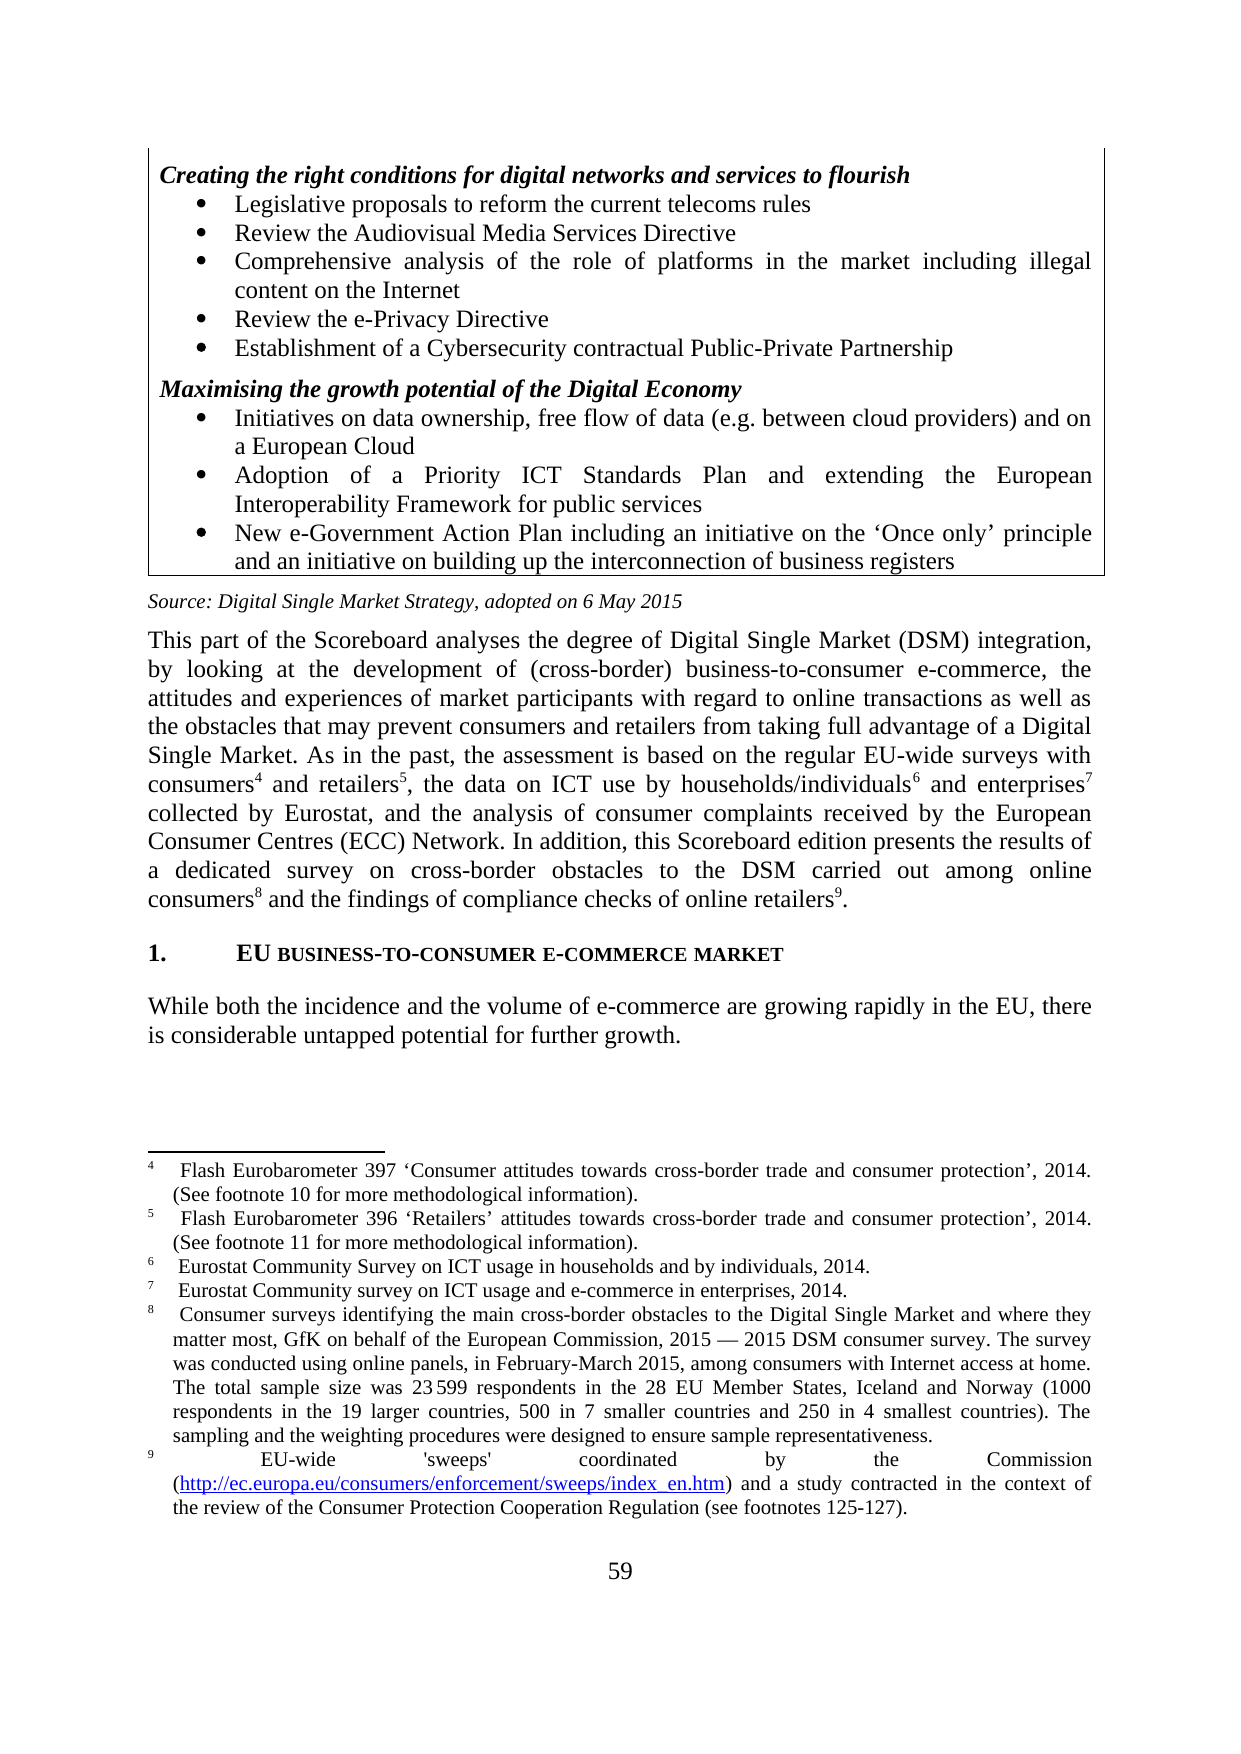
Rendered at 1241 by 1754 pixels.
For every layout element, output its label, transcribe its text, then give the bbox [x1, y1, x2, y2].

table_cell Maximising the growth potential of the Digital Economy Initiatives on data ownership, free flow of data (e.g. between cloud providers) and on a European Cloud Adoption of a Priority ICT Standards Plan and extending the European Interoperability Framework for public services New e-Government Action Plan including an initiative on the ‘Once only’ principle and an initiative on building up the interconnection of business registers [149, 361, 1104, 575]
table_cell Creating the right conditions for digital networks and services to flourish Legislative proposals to reform the current telecoms rules Review the Audiovisual Media Services Directive Comprehensive analysis of the role of platforms in the market including illegal content on the Internet Review the e-Privacy Directive Establishment of a Cybersecurity contractual Public-Private Partnership [149, 148, 1104, 361]
subtitle EU business-to-consumer e-commerce market [148, 938, 1093, 966]
text Source: Digital Single Market Strategy, adopted on 6 May 2015 [148, 589, 1093, 613]
text This part of the Scoreboard analyses the degree of Digital Single Market (DSM) integration, by looking at the development of (cross-border) business-to-consumer e-commerce, the attitudes and experiences of market participants with regard to online transactions as well as the obstacles that may prevent consumers and retailers from taking full advantage of a Digital Single Market. As in the past, the assessment is based on the regular EU-wide surveys with consumers and retailers, the data on ICT use by households/individuals and enterprises collected by Eurostat, and the analysis of consumer complaints received by the European Consumer Centres (ECC) Network. In addition, this Scoreboard edition presents the results of a dedicated survey on cross-border obstacles to the DSM carried out among online consumers and the findings of compliance checks of online retailers. [148, 625, 1093, 913]
text While both the incidence and the volume of e-commerce are growing rapidly in the EU, there is considerable untapped potential for further growth. [148, 991, 1093, 1049]
